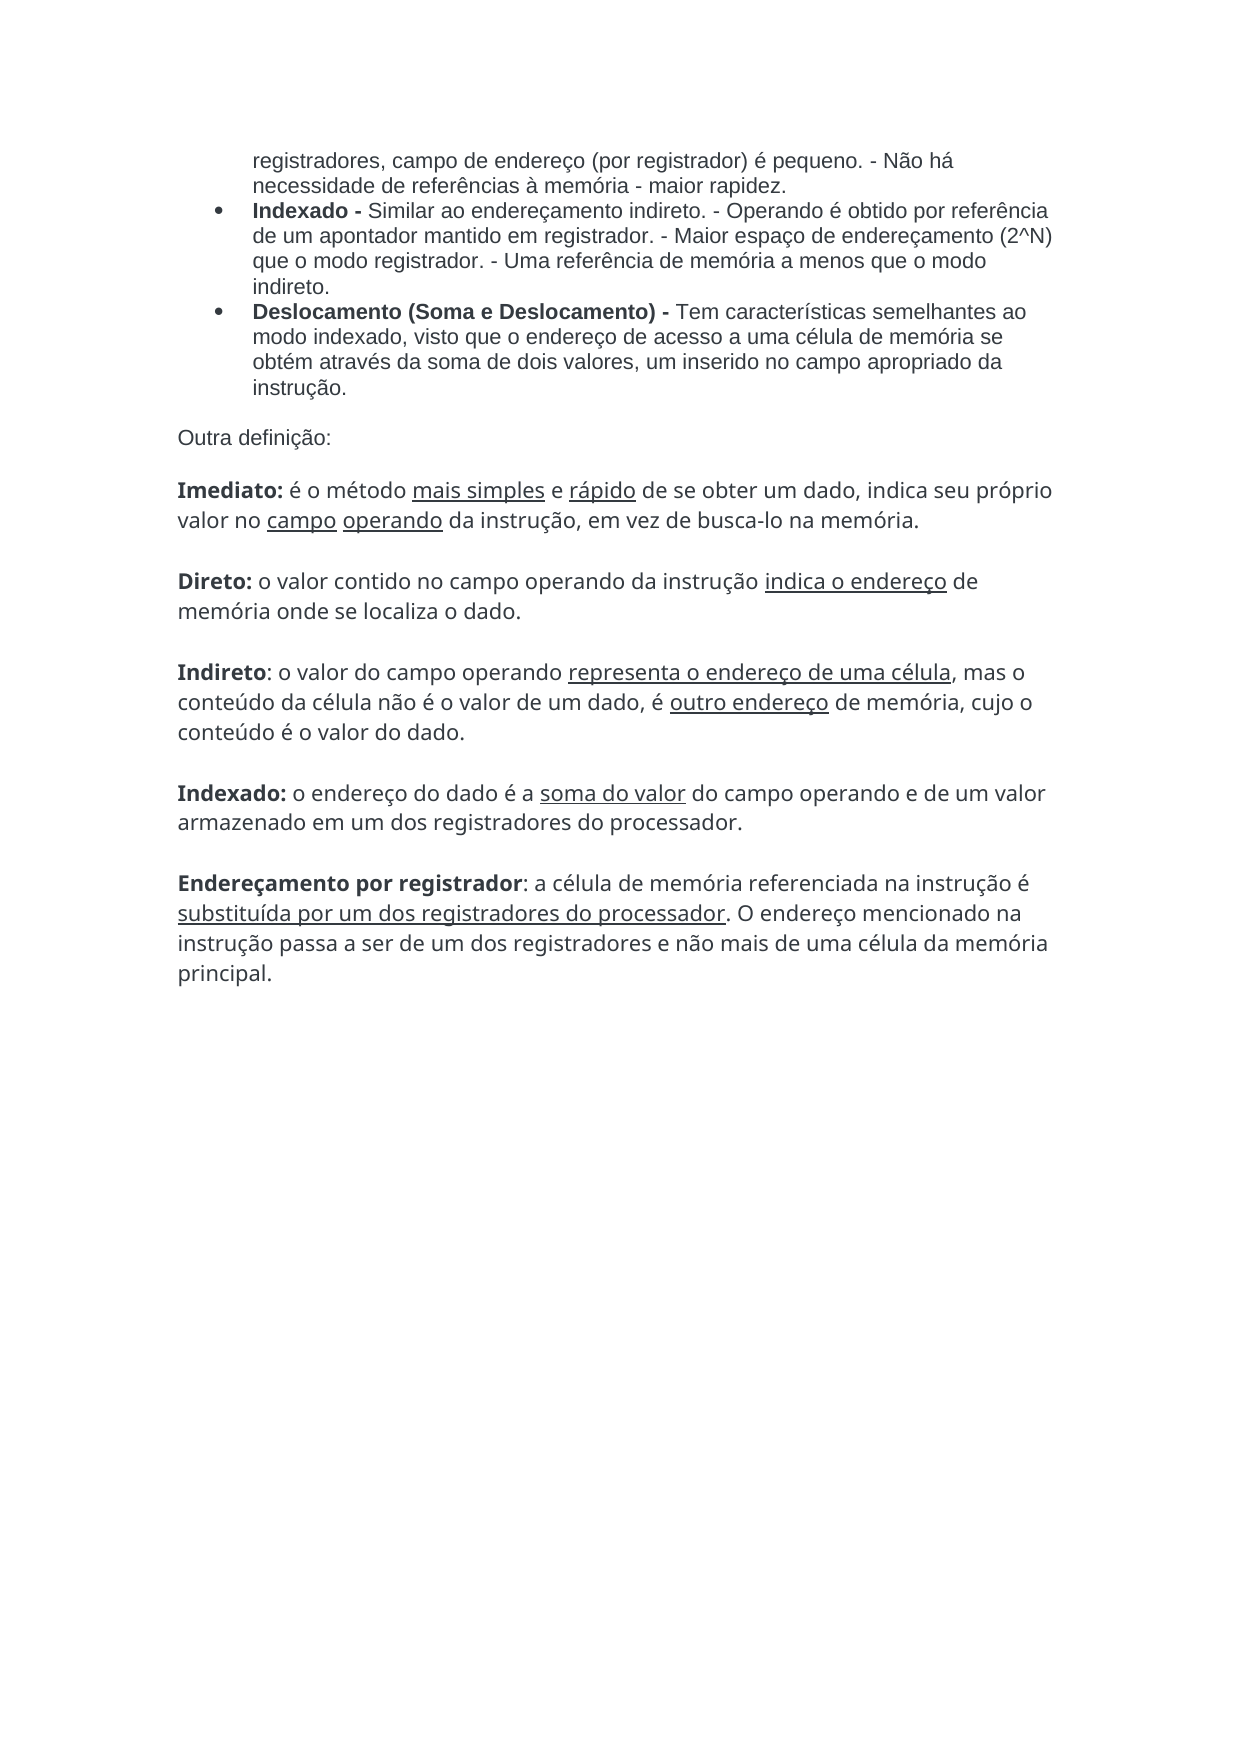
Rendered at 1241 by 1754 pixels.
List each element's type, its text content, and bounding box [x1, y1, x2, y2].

text Endereçamento por registrador: a célula de memória referenciada na instrução é substituída por um dos registradores do processador. O endereço mencionado na instrução passa a ser de um dos registradores e não mais de uma célula da memória principal. [177, 868, 1063, 988]
text Indireto: o valor do campo operando representa o endereço de uma célula, mas o conteúdo da célula não é o valor de um dado, é outro endereço de memória, cujo o conteúdo é o valor do dado. [177, 657, 1063, 746]
text Direto: o valor contido no campo operando da instrução indica o endereço de memória onde se localiza o dado. [177, 566, 1063, 626]
list Indexado - Similar ao endereçamento indireto. - Operando é obtido por referência de um apontador mantido em registrador. - Maior espaço de endereçamento (2^N) que o modo registrador. - Uma referência de memória a menos que o modo indireto. [215, 198, 1063, 299]
text Outra definição: [177, 425, 1063, 450]
text Indexado: o endereço do dado é a soma do valor do campo operando e de um valor armazenado em um dos registradores do processador. [177, 778, 1063, 837]
list Deslocamento (Soma e Deslocamento) - Tem características semelhantes ao modo indexado, visto que o endereço de acesso a uma célula de memória se obtém através da soma de dois valores, um inserido no campo apropriado da instrução. [215, 299, 1063, 400]
text Imediato: é o método mais simples e rápido de se obter um dado, indica seu próprio valor no campo operando da instrução, em vez de busca-lo na memória. [177, 475, 1063, 535]
